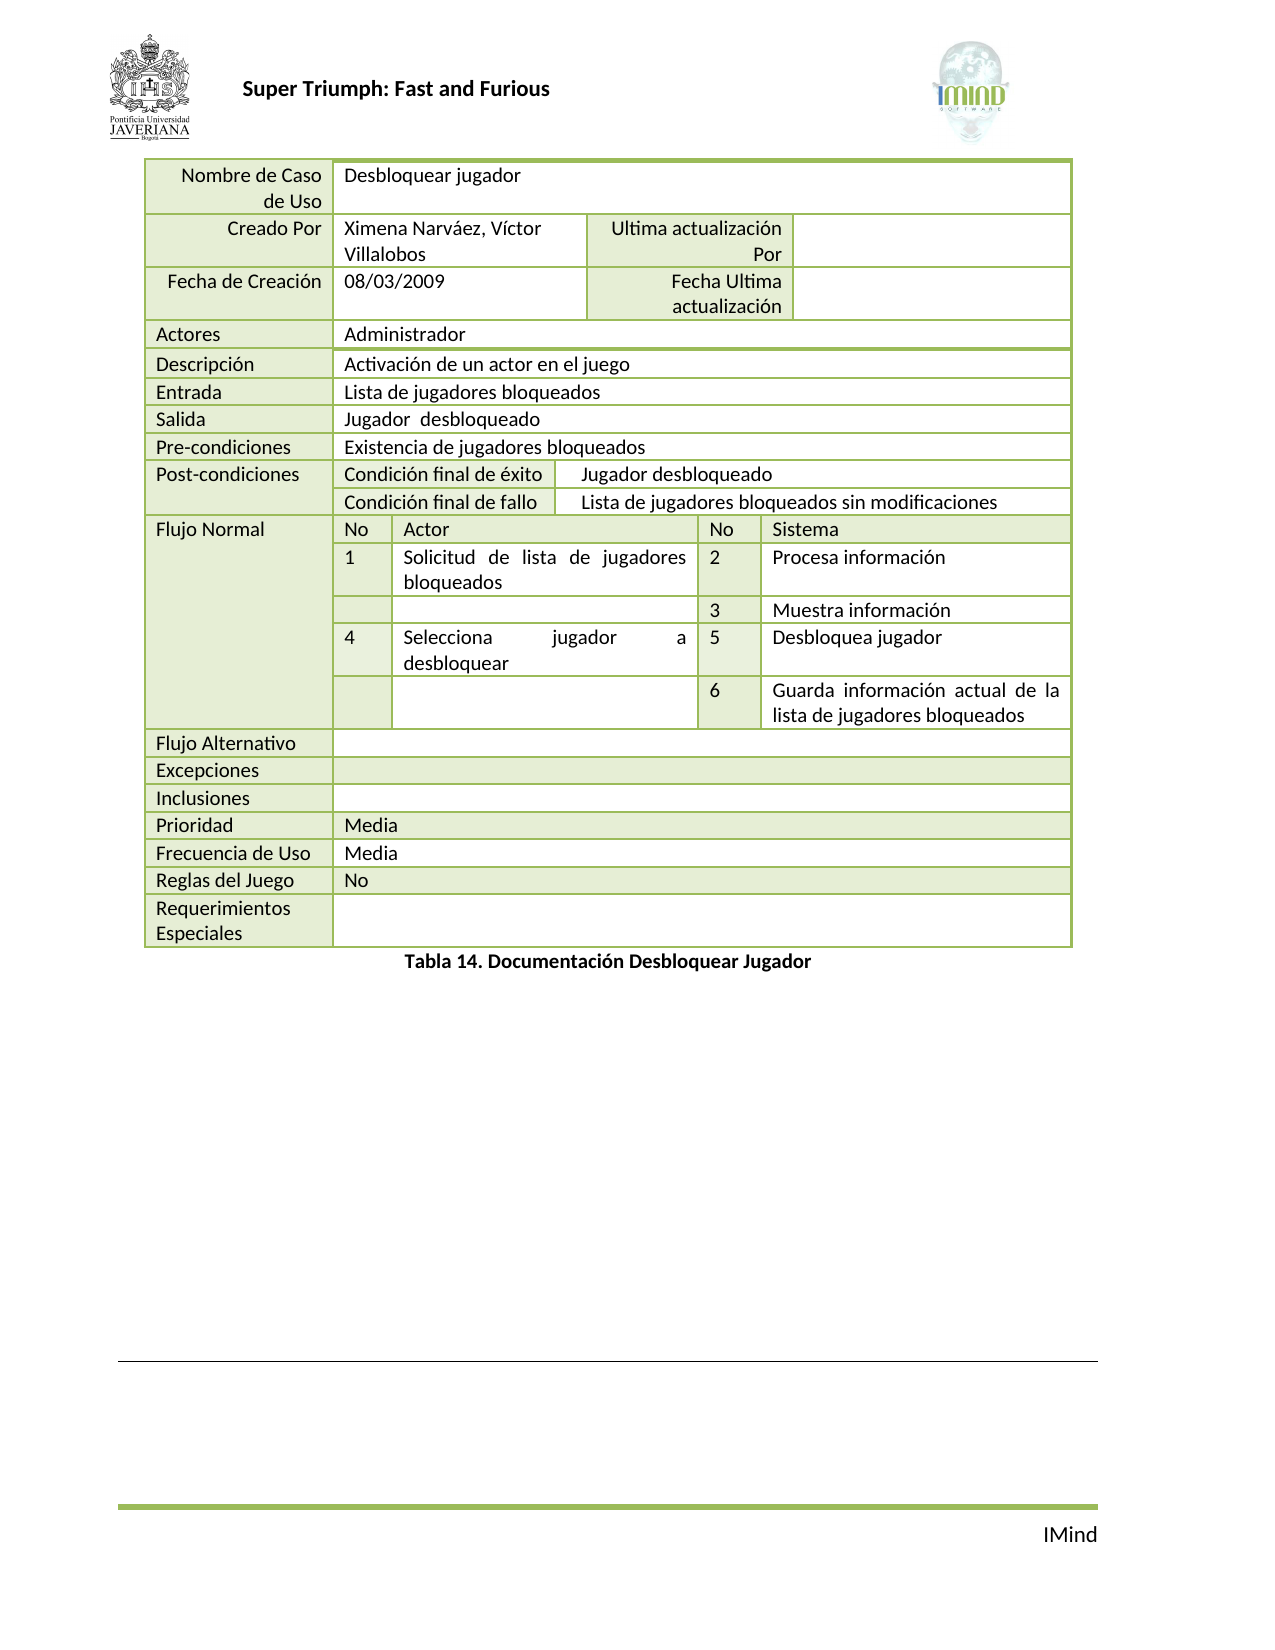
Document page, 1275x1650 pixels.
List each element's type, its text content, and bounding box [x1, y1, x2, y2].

table_cell Ultima actualización Por [588, 215, 792, 266]
table_cell [334, 677, 391, 728]
table_cell Guarda información actual de la lista de jugadores bloqueados [762, 677, 1070, 728]
table_cell Lista de jugadores bloqueados sin modificaciones [556, 489, 1070, 514]
table_cell Reglas del Juego [146, 868, 332, 893]
table_cell Actores [146, 321, 332, 347]
table_cell Condición final de fallo [334, 489, 554, 514]
table_cell Pre-condiciones [146, 434, 332, 459]
table_cell 1 [334, 544, 391, 595]
table_cell Fecha Ultima actualización [588, 268, 792, 319]
table_cell Administrador [334, 321, 1070, 347]
table_cell [334, 758, 1070, 783]
table_cell Solicitud de lista de jugadores bloqueados [393, 544, 697, 595]
table_cell [334, 597, 391, 622]
table_cell Inclusiones [146, 785, 332, 811]
table_cell Salida [146, 406, 332, 432]
table_cell Fecha de Creación [146, 268, 332, 319]
table_cell Nombre de Caso de Uso [146, 160, 332, 213]
table_cell Desbloquea jugador [762, 624, 1070, 675]
table_cell [334, 785, 1070, 811]
table_cell Media [334, 840, 1070, 866]
table_cell Muestra información [762, 597, 1070, 622]
table_cell Frecuencia de Uso [146, 840, 332, 866]
table_cell Ximena Narváez, Víctor Villalobos [334, 215, 586, 266]
table_cell Jugador desbloqueado [556, 461, 1070, 487]
table_cell [794, 268, 1070, 319]
table_cell 2 [699, 544, 760, 595]
table_cell Requerimientos Especiales [146, 895, 332, 946]
table_cell Prioridad [146, 813, 332, 838]
table_cell [794, 215, 1070, 266]
table_cell 4 [334, 624, 391, 675]
table_cell 08/03/2009 [334, 268, 586, 319]
table_cell No [699, 516, 760, 542]
table_cell Entrada [146, 379, 332, 404]
picture [109, 34, 190, 141]
table_cell Media [334, 813, 1070, 838]
table_cell Post-condiciones [146, 461, 332, 514]
table_cell Lista de jugadores bloqueados [334, 379, 1070, 404]
table_cell Condición final de éxito [334, 461, 554, 487]
table_cell [393, 597, 697, 622]
table_cell Creado Por [146, 215, 332, 266]
picture [931, 41, 1016, 149]
table_cell 3 [699, 597, 760, 622]
table_cell Activación de un actor en el juego [334, 351, 1070, 377]
table_cell Existencia de jugadores bloqueados [334, 434, 1070, 459]
table_cell Actor [393, 516, 697, 542]
table_cell Flujo Alternativo [146, 730, 332, 756]
table_cell Desbloquear jugador [334, 163, 1070, 213]
text Tabla 14. Documentación Desbloquear Jugador [118, 948, 1098, 973]
table_cell Procesa información [762, 544, 1070, 595]
table_cell [334, 895, 1070, 946]
table_cell Sistema [762, 516, 1070, 542]
table_cell [393, 677, 697, 728]
table_cell Jugador desbloqueado [334, 406, 1070, 432]
table_cell Selecciona jugador a desbloquear [393, 624, 697, 675]
table_cell No [334, 516, 391, 542]
table_cell Descripción [146, 349, 332, 377]
table_cell Excepciones [146, 758, 332, 783]
table_cell 6 [699, 677, 760, 728]
table_cell 5 [699, 624, 760, 675]
table_cell Flujo Normal [146, 516, 332, 728]
table_cell No [334, 868, 1070, 893]
table_cell [334, 730, 1070, 756]
